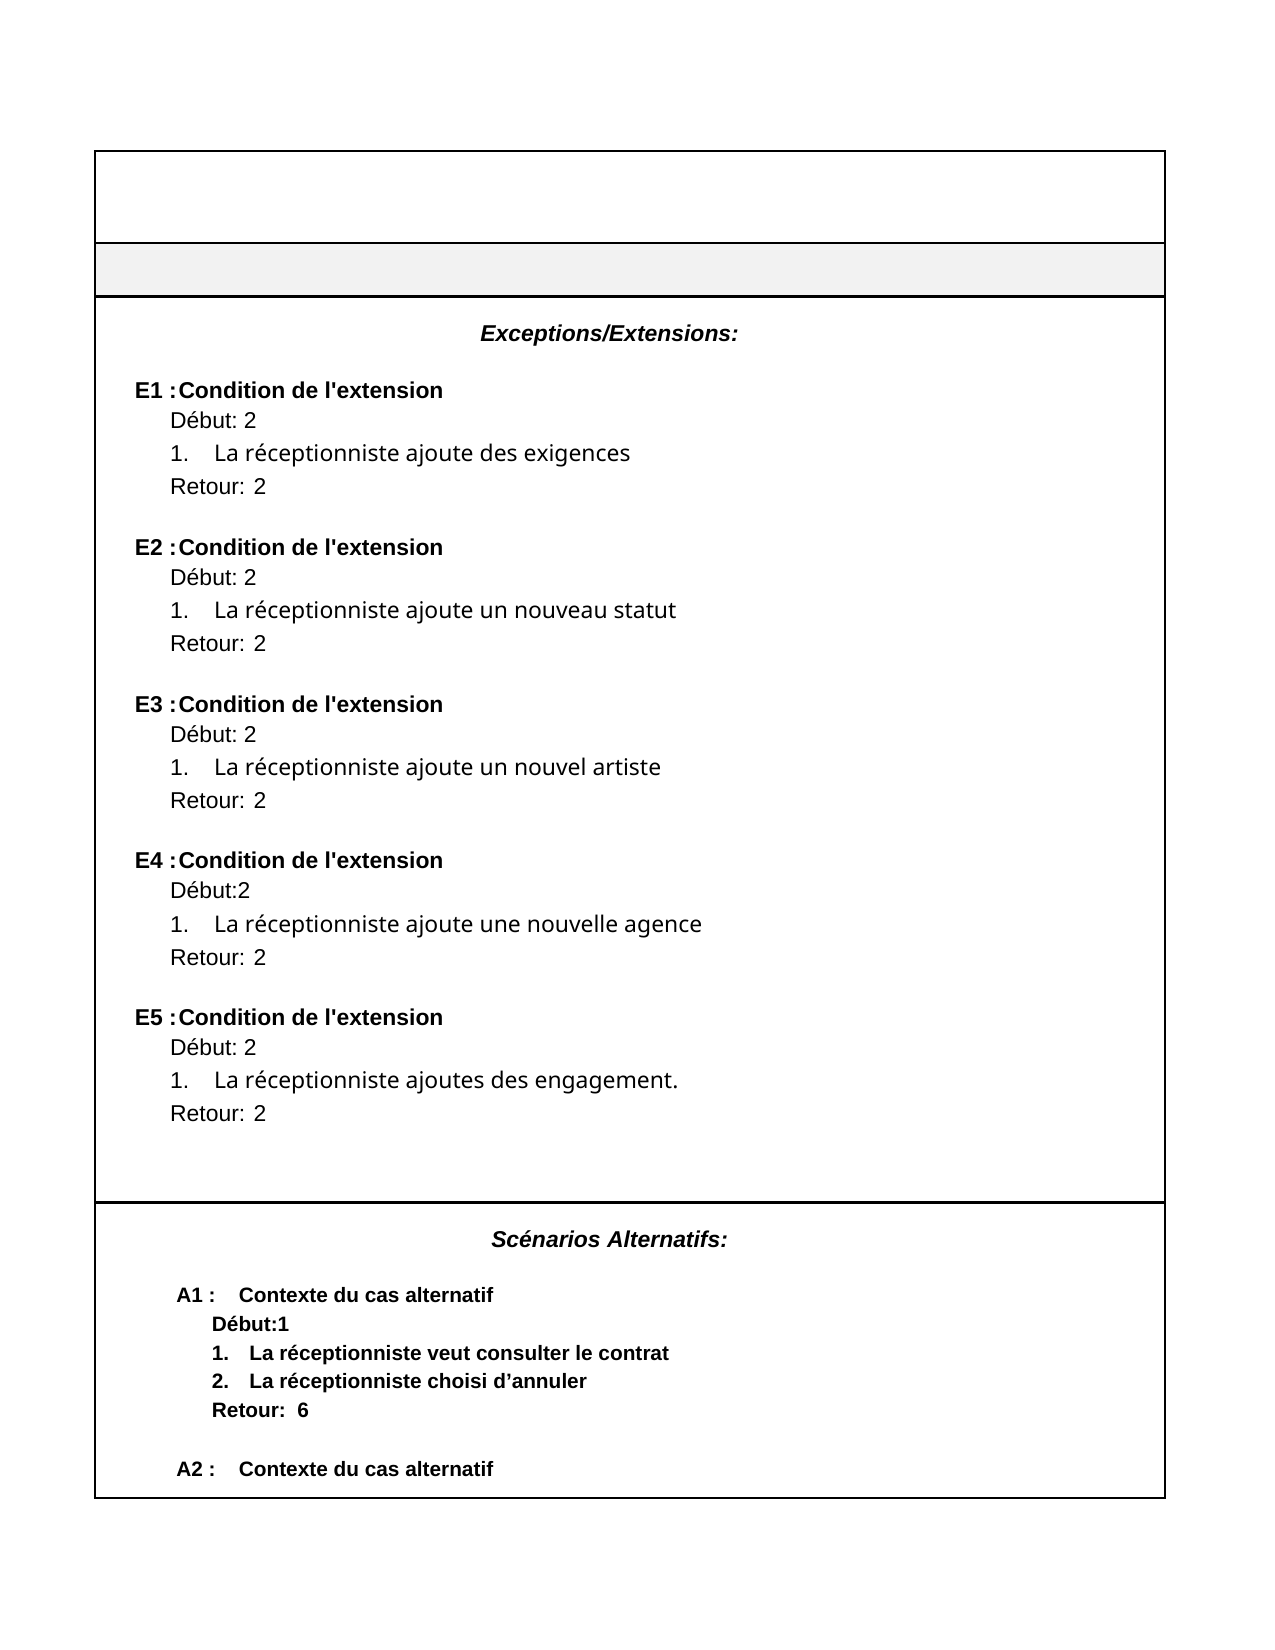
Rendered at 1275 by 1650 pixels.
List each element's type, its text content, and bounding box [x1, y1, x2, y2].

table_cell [96, 152, 1164, 242]
table_cell Exceptions/Extensions: E1 : Condition de l'extension Début: 2 1. La réceptionniste ajoute des exigences Retour: 2 E2 : Condition de l'extension Début: 2 1. La réceptionniste ajoute un nouveau statut Retour: 2 E3 : Condition de l'extension Début: 2 1. La réceptionniste ajoute un nouvel artiste Retour: 2 E4 : Condition de l'extension Début:2 1. La réceptionniste ajoute une nouvelle agence Retour: 2 E5 : Condition de l'extension Début: 2 1. La réceptionniste ajoutes des engagement. Retour: 2 [96, 298, 1164, 1201]
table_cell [96, 1204, 1164, 1497]
table_cell [96, 244, 1164, 295]
